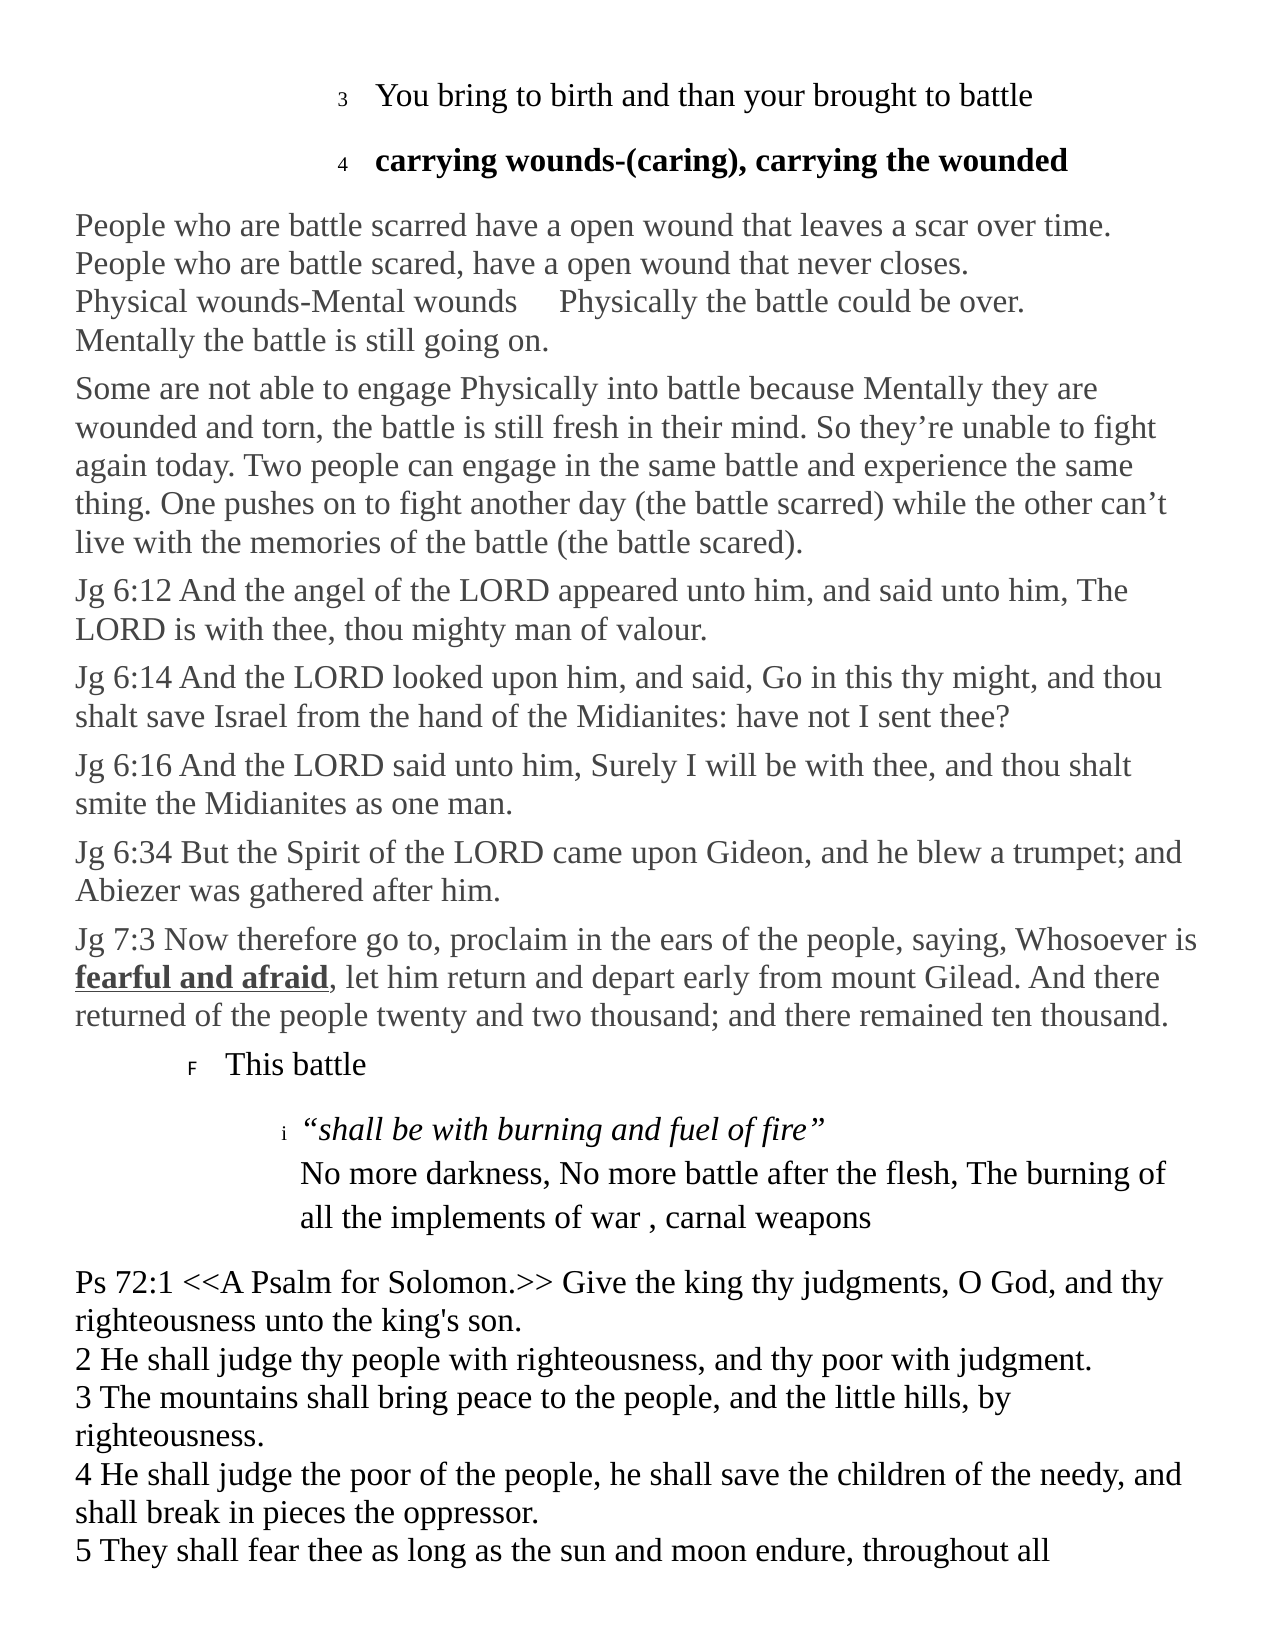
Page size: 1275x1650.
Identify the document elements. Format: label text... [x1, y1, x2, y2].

list “shall be with burning and fuel of fire” No more darkness, No more battle after the flesh, The burning of all the implements of war , carnal weapons [281, 1109, 1200, 1236]
list You bring to birth and than your brought to battle [337, 75, 1200, 113]
text Some are not able to engage Physically into battle because Mentally they are wounded and torn, the battle is still fresh in their mind. So they’re unable to fight again today. Two people can engage in the same battle and experience the same thing. One pushes on to fight another day (the battle scarred) while the other can’t live with the memories of the battle (the battle scared). [75, 368, 1200, 560]
text Jg 6:16 And the LORD said unto him, Surely I will be with thee, and thou shalt smite the Midianites as one man. [75, 745, 1200, 821]
list carrying wounds-(caring), carrying the wounded [337, 140, 1200, 178]
list This battle [187, 1044, 1200, 1083]
text People who are battle scarred have a open wound that leaves a scar over time. People who are battle scared, have a open wound that never closes. Physical wounds-Mental wounds Physically the battle could be over. Mentally the battle is still going on. [75, 205, 1200, 358]
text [75, 1262, 1200, 1569]
text Jg 6:12 And the angel of the LORD appeared unto him, and said unto him, The LORD is with thee, thou mighty man of valour. [75, 571, 1200, 647]
text Jg 6:34 But the Spirit of the LORD came upon Gideon, and he blew a trumpet; and Abiezer was gathered after him. [75, 832, 1200, 908]
text Jg 6:14 And the LORD looked upon him, and said, Go in this thy might, and thou shalt save Israel from the hand of the Midianites: have not I sent thee? [75, 658, 1200, 734]
text Jg 7:3 Now therefore go to, proclaim in the ears of the people, saying, Whosoever is fearful and afraid, let him return and depart early from mount Gilead. And there returned of the people twenty and two thousand; and there remained ten thousand. [75, 919, 1200, 1034]
